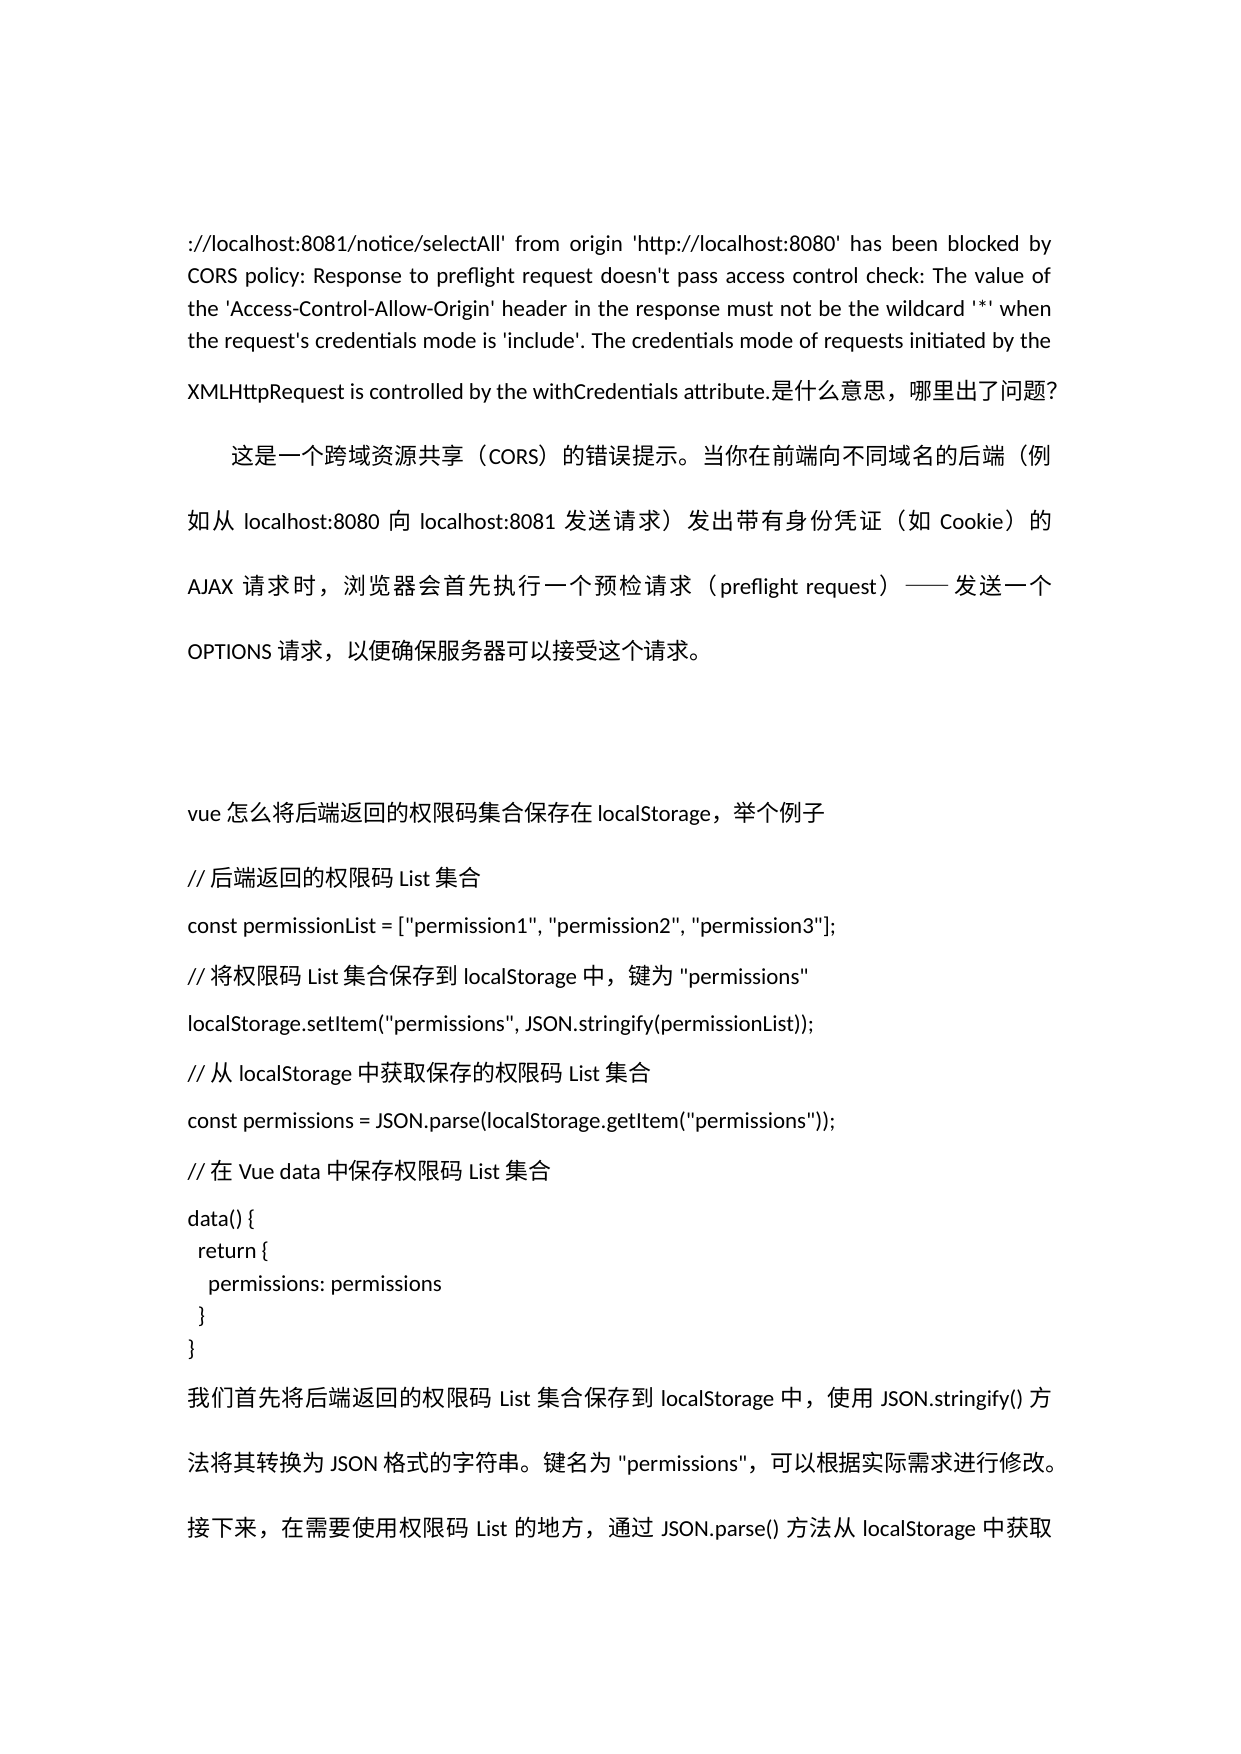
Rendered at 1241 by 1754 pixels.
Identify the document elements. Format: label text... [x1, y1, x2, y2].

text // 在 Vue data 中保存权限码 List 集合 [187, 1137, 1053, 1202]
text } [187, 1299, 1053, 1332]
text data() { [187, 1202, 1053, 1234]
text vue怎么将后端返回的权限码集合保存在localStorage，举个例子 [187, 779, 1053, 844]
text } [187, 1332, 1053, 1364]
text // 后端返回的权限码 List 集合 [187, 844, 1053, 909]
text const permissions = JSON.parse(localStorage.getItem("permissions")); [187, 1104, 1053, 1137]
text // 将权限码 List 集合保存到 localStorage 中，键为 "permissions" [187, 942, 1053, 1007]
text localStorage.setItem("permissions", JSON.stringify(permissionList)); [187, 1007, 1053, 1039]
text permissions: permissions [187, 1267, 1053, 1299]
text // 从 localStorage 中获取保存的权限码 List 集合 [187, 1039, 1053, 1104]
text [187, 1494, 1053, 1559]
text const permissionList = ["permission1", "permission2", "permission3"]; [187, 909, 1053, 942]
text 这是一个跨域资源共享（CORS）的错误提示。当你在前端向不同域名的后端（例如从 localhost:8080 向 localhost:8081 发送请求）发出带有身份凭证（如 Cookie）的 AJAX 请求时，浏览器会首先执行一个预检请求（preflight request）——发送一个 OPTIONS 请求，以便确保服务器可以接受这个请求。 [187, 422, 1053, 682]
text return { [187, 1234, 1053, 1267]
text 我们首先将后端返回的权限码 List 集合保存到 localStorage 中，使用 JSON.stringify() 方法将其转换为 JSON 格式的字符串。键名为 "permissions"，可以根据实际需求进行修改。 [187, 1364, 1053, 1494]
text ://localhost:8081/notice/selectAll' from origin 'http://localhost:8080' has been blocked by CORS policy: Response to preflight request doesn't pass access control check: The value of the 'Access-Control-Allow-Origin' header in the response must not be the wildcard '*' when the request's credentials mode is 'include'. The credentials mode of requests initiated by the XMLHttpRequest is controlled by the withCredentials attribute.是什么意思，哪里出了问题？ [187, 227, 1053, 422]
